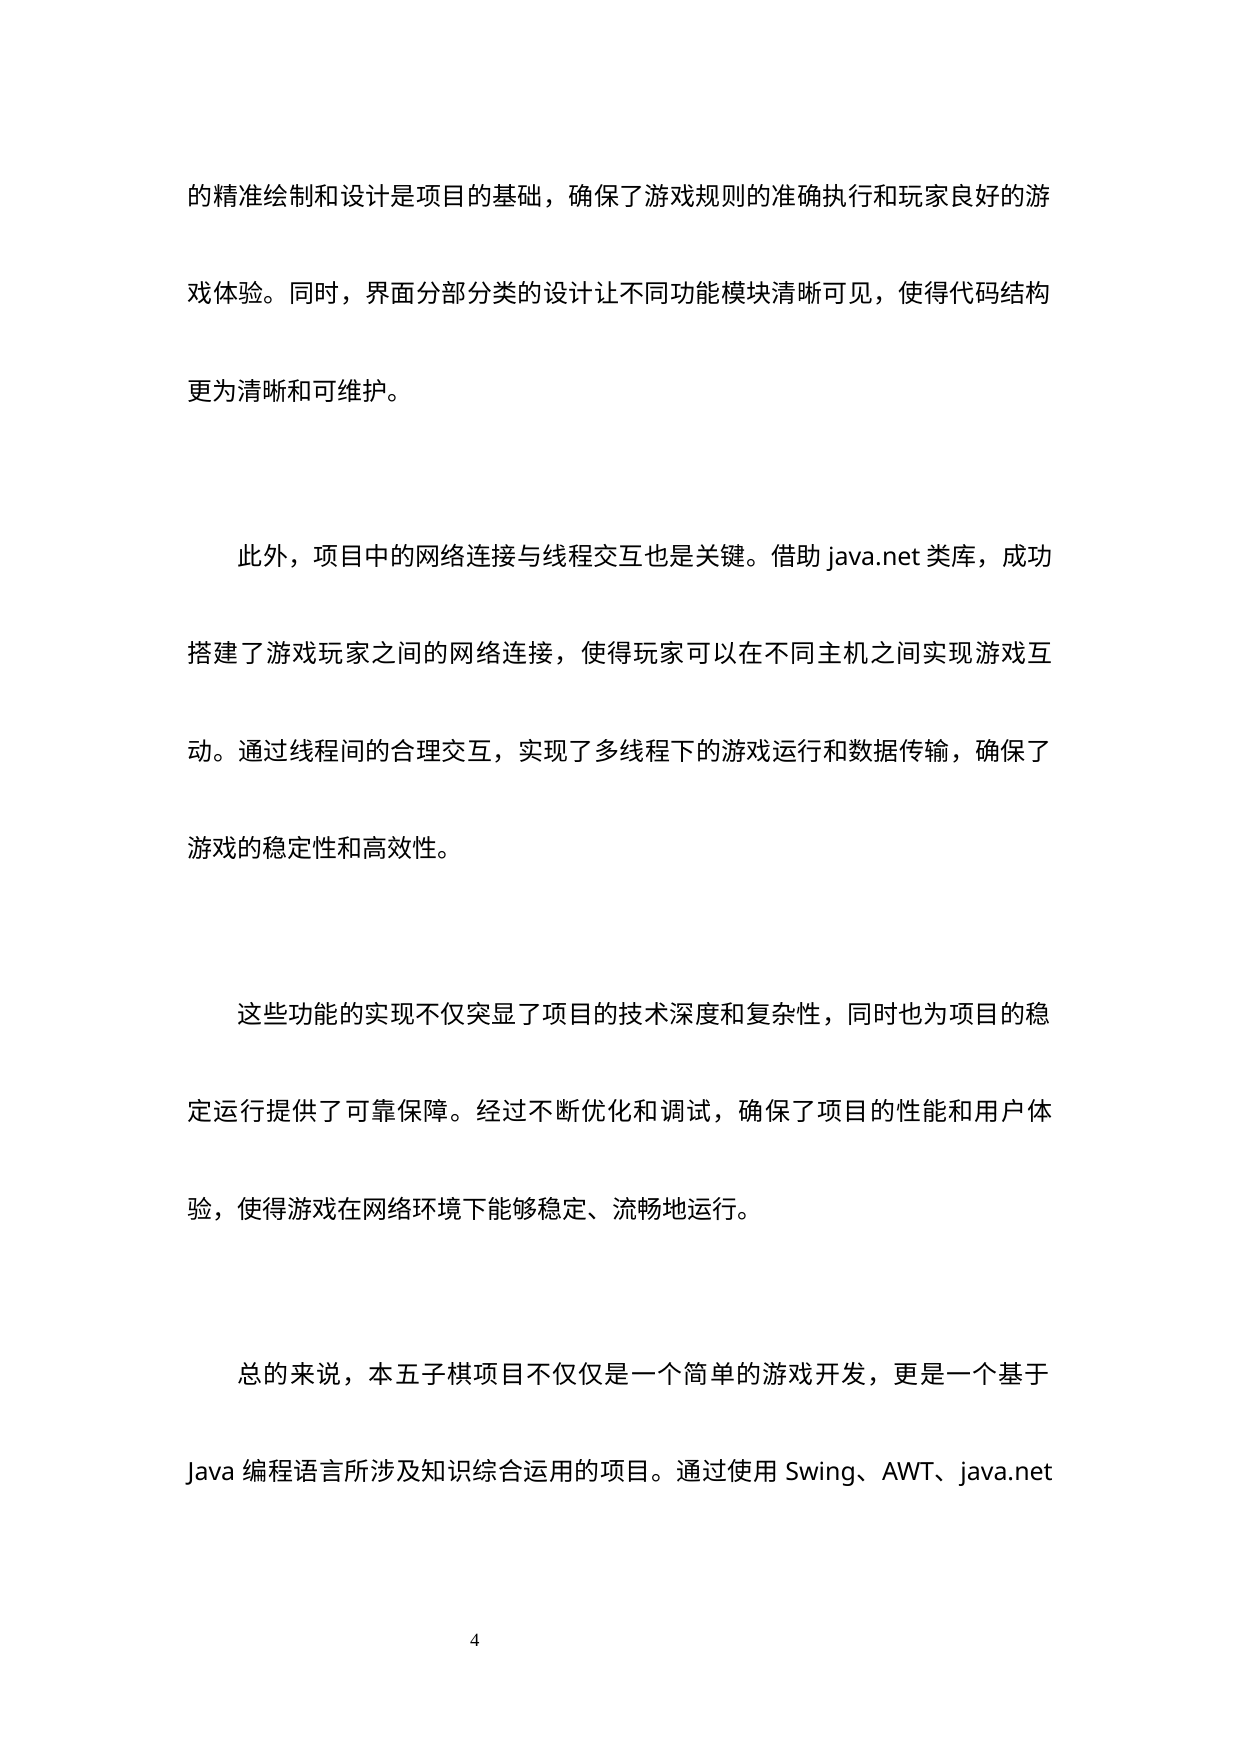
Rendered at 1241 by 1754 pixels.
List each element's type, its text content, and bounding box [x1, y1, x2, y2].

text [187, 162, 1053, 422]
text 此外，项目中的网络连接与线程交互也是关键。借助java.net类库，成功搭建了游戏玩家之间的网络连接，使得玩家可以在不同主机之间实现游戏互动。通过线程间的合理交互，实现了多线程下的游戏运行和数据传输，确保了游戏的稳定性和高效性。 [187, 522, 1053, 879]
text 这些功能的实现不仅突显了项目的技术深度和复杂性，同时也为项目的稳定运行提供了可靠保障。经过不断优化和调试，确保了项目的性能和用户体验，使得游戏在网络环境下能够稳定、流畅地运行。 [187, 980, 1053, 1240]
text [187, 1340, 1053, 1502]
